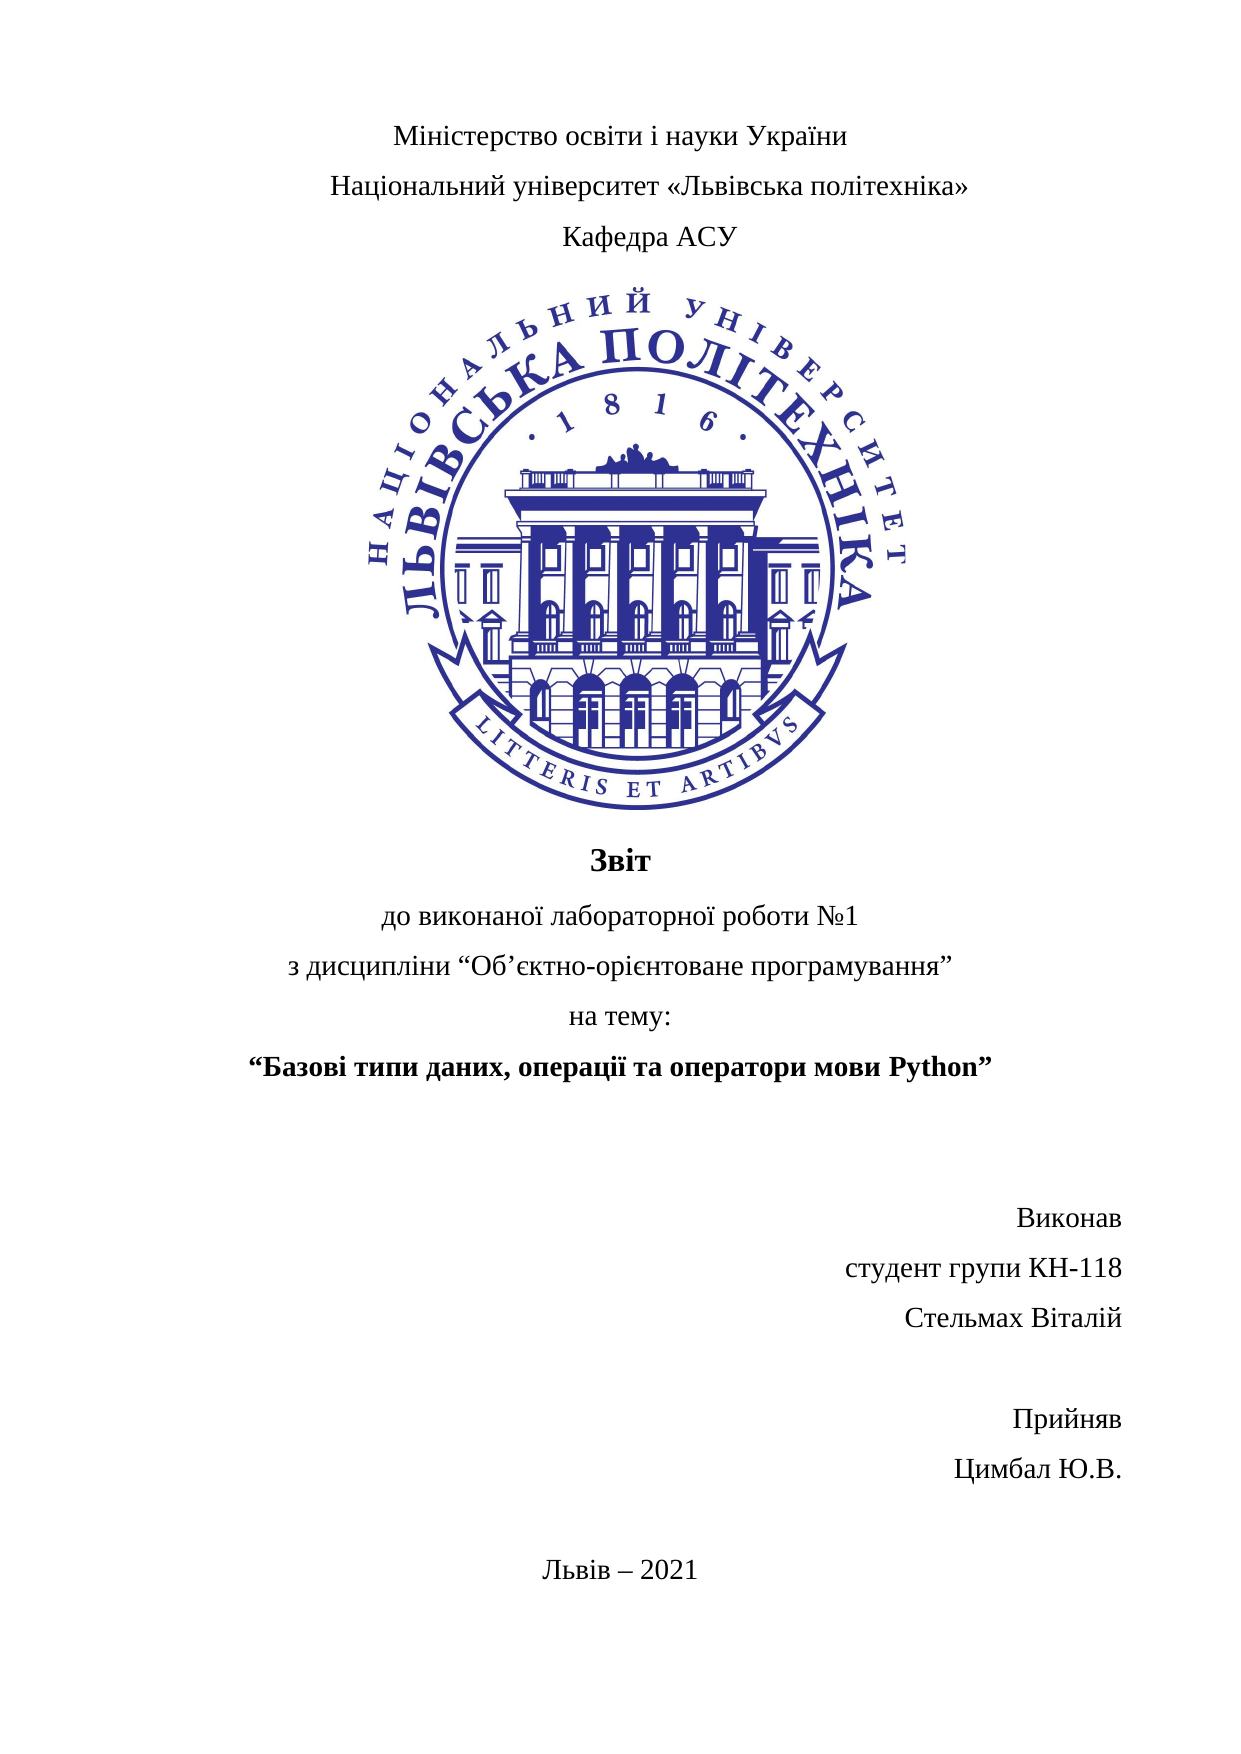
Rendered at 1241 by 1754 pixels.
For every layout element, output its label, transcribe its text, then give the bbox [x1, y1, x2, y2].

text до виконаної лабораторної роботи №1 [118, 898, 1122, 931]
text Кафедра АСУ [118, 219, 1122, 252]
text Прийняв [118, 1401, 1122, 1434]
text Цимбал Ю.В. [118, 1451, 1122, 1485]
text Стельмах Віталій [118, 1300, 1122, 1334]
title Міністерство освіти і науки України [118, 118, 1122, 152]
text студент групи КН-118 [118, 1250, 1122, 1284]
text Національний університет «Львівська політехніка» [118, 168, 1122, 202]
text на тему: [118, 998, 1122, 1032]
text Виконав [118, 1200, 1122, 1233]
text Звіт [118, 840, 1122, 879]
picture [368, 287, 906, 810]
text Львів – 2021 [118, 1552, 1122, 1586]
text “Базові типи даних, операції та оператори мови Python” [118, 1049, 1122, 1082]
text з дисципліни “Об’єктно-орієнтоване програмування” [118, 948, 1122, 982]
